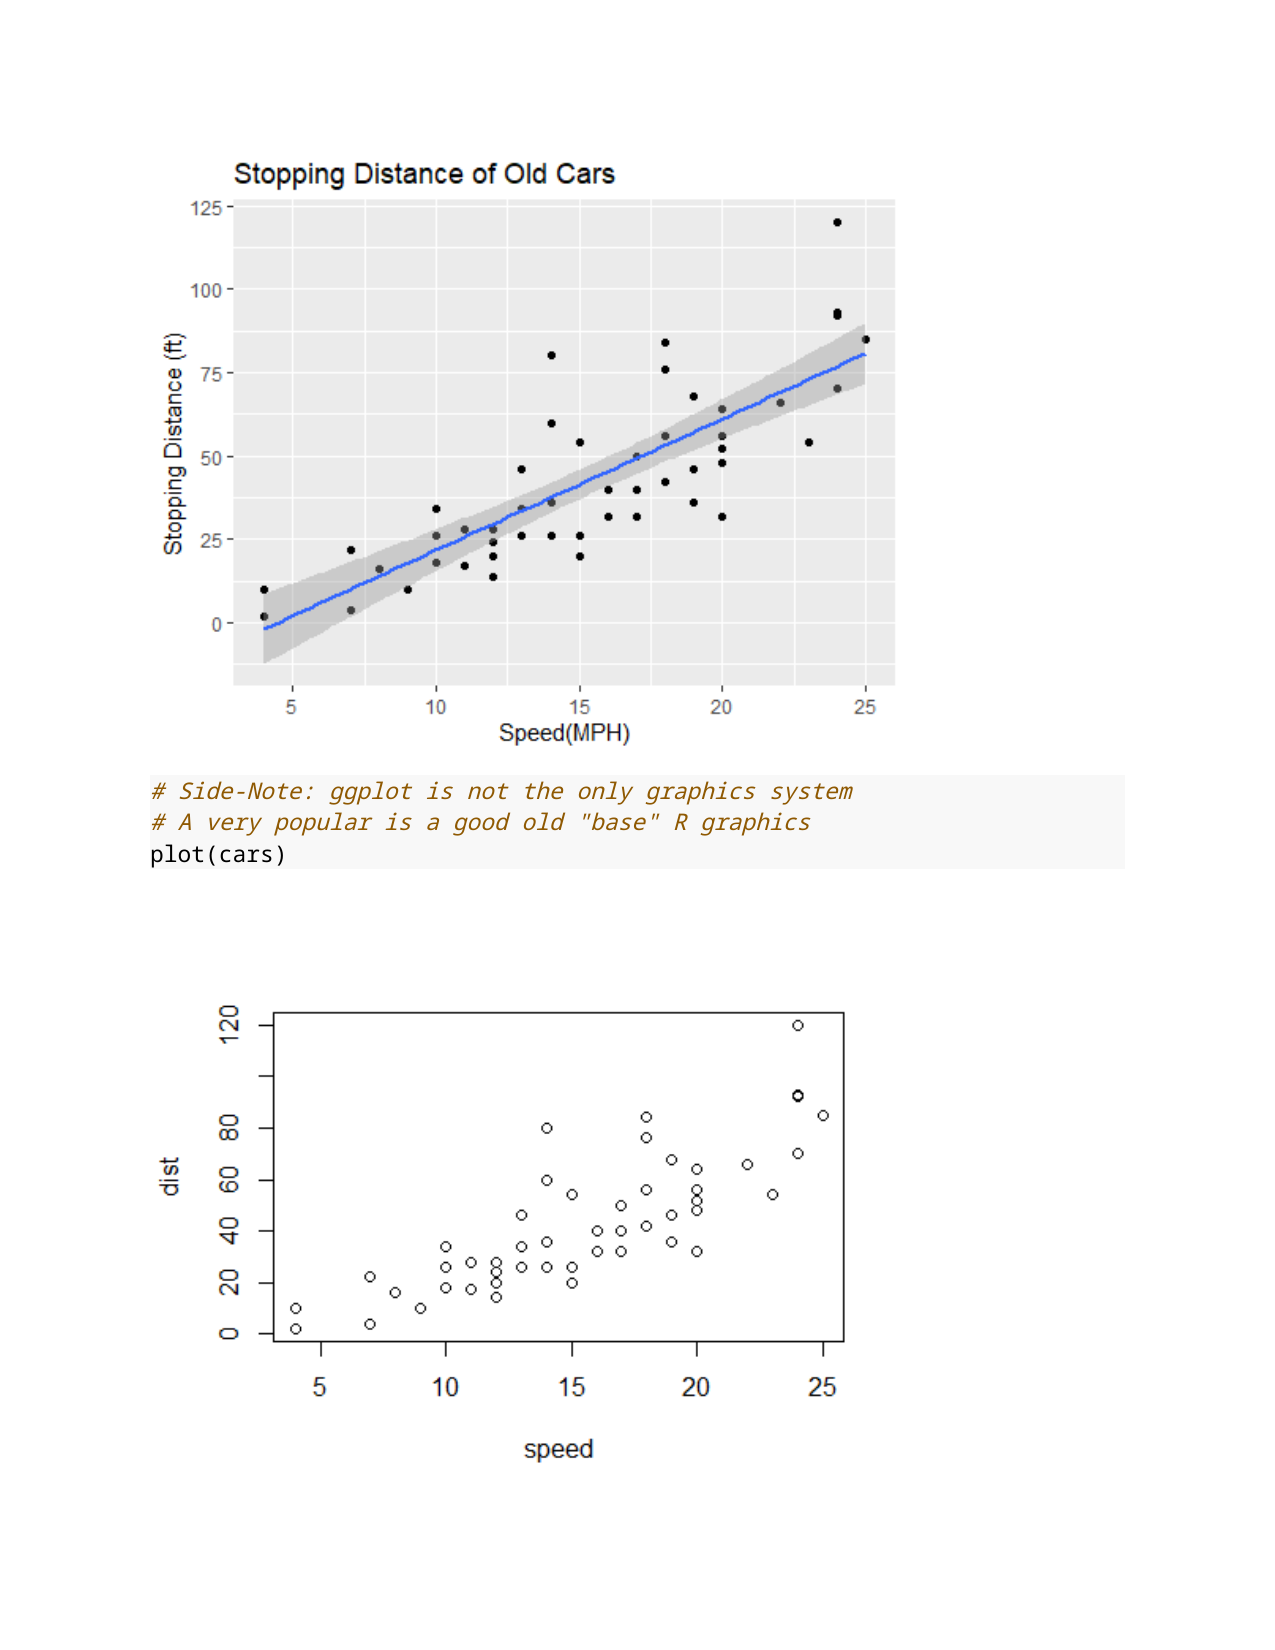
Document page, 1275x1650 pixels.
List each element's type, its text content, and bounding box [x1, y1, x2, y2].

text # Side-Note: ggplot is not the only graphics system # A very popular is a good old "base" R graphics plot(cars) [287, 775, 1125, 869]
picture [150, 150, 908, 757]
picture [150, 889, 908, 1496]
